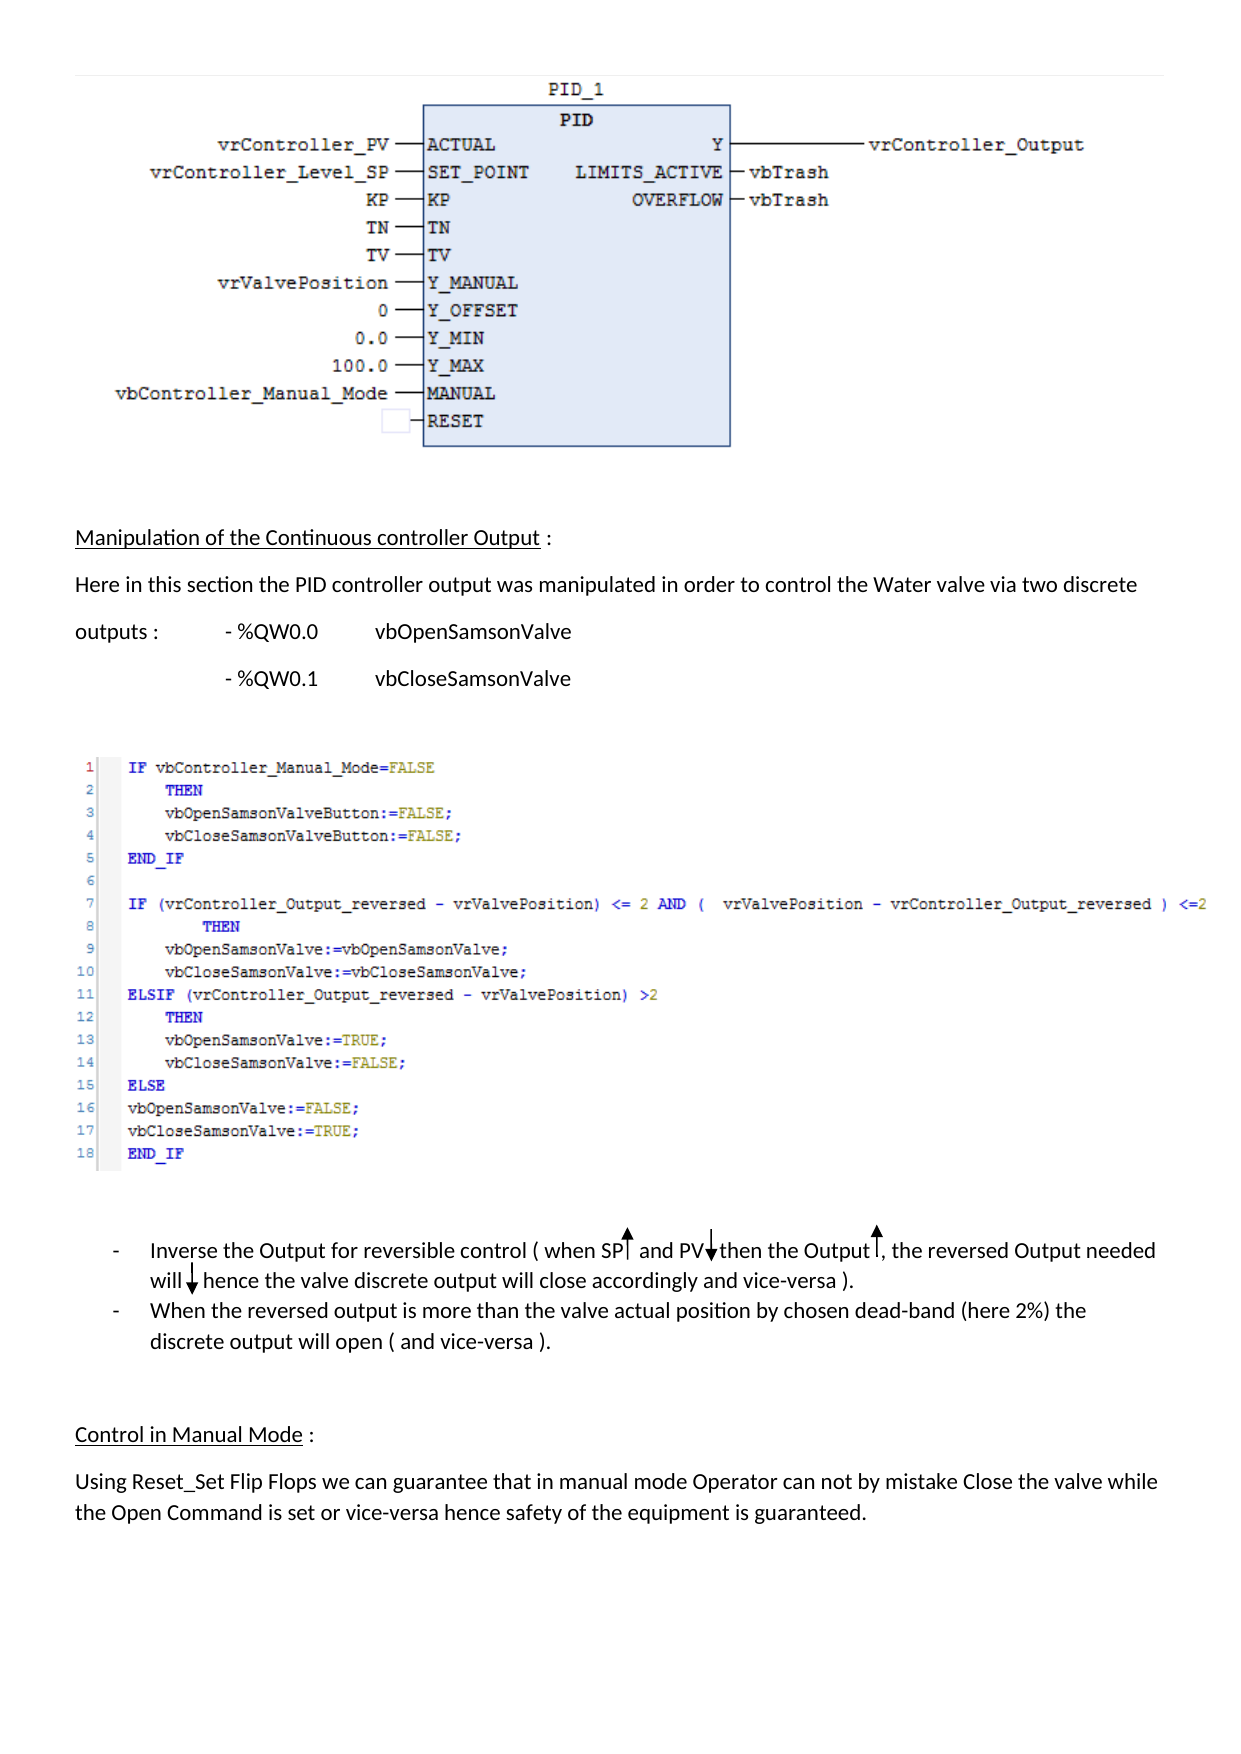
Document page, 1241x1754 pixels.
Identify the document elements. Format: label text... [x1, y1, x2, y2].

text Using Reset_Set Flip Flops we can guarantee that in manual mode Operator can not by mistake Close the valve while the Open Command is set or vice-versa hence safety of the equipment is guaranteed. [75, 1467, 1165, 1526]
list When the reversed output is more than the valve actual position by chosen dead-band (here 2%) the discrete output will open ( and vice-versa ). [112, 1297, 1165, 1355]
list Inverse the Output for reversible control ( when SP and PV then the Output , the reversed Output needed will hence the valve discrete output will close accordingly and vice-versa ). [112, 1236, 1165, 1294]
picture [75, 757, 1241, 1171]
picture [75, 75, 1164, 458]
text outputs : - %QW0.0 vbOpenSamsonValve [75, 617, 1165, 645]
text Manipulation of the Continuous controller Output : [75, 523, 1165, 552]
text Control in Manual Mode : [75, 1421, 1165, 1448]
text Here in this section the PID controller output was manipulated in order to control the Water valve via two discrete [75, 570, 1165, 598]
text - %QW0.1 vbCloseSamsonValve [150, 664, 1165, 692]
